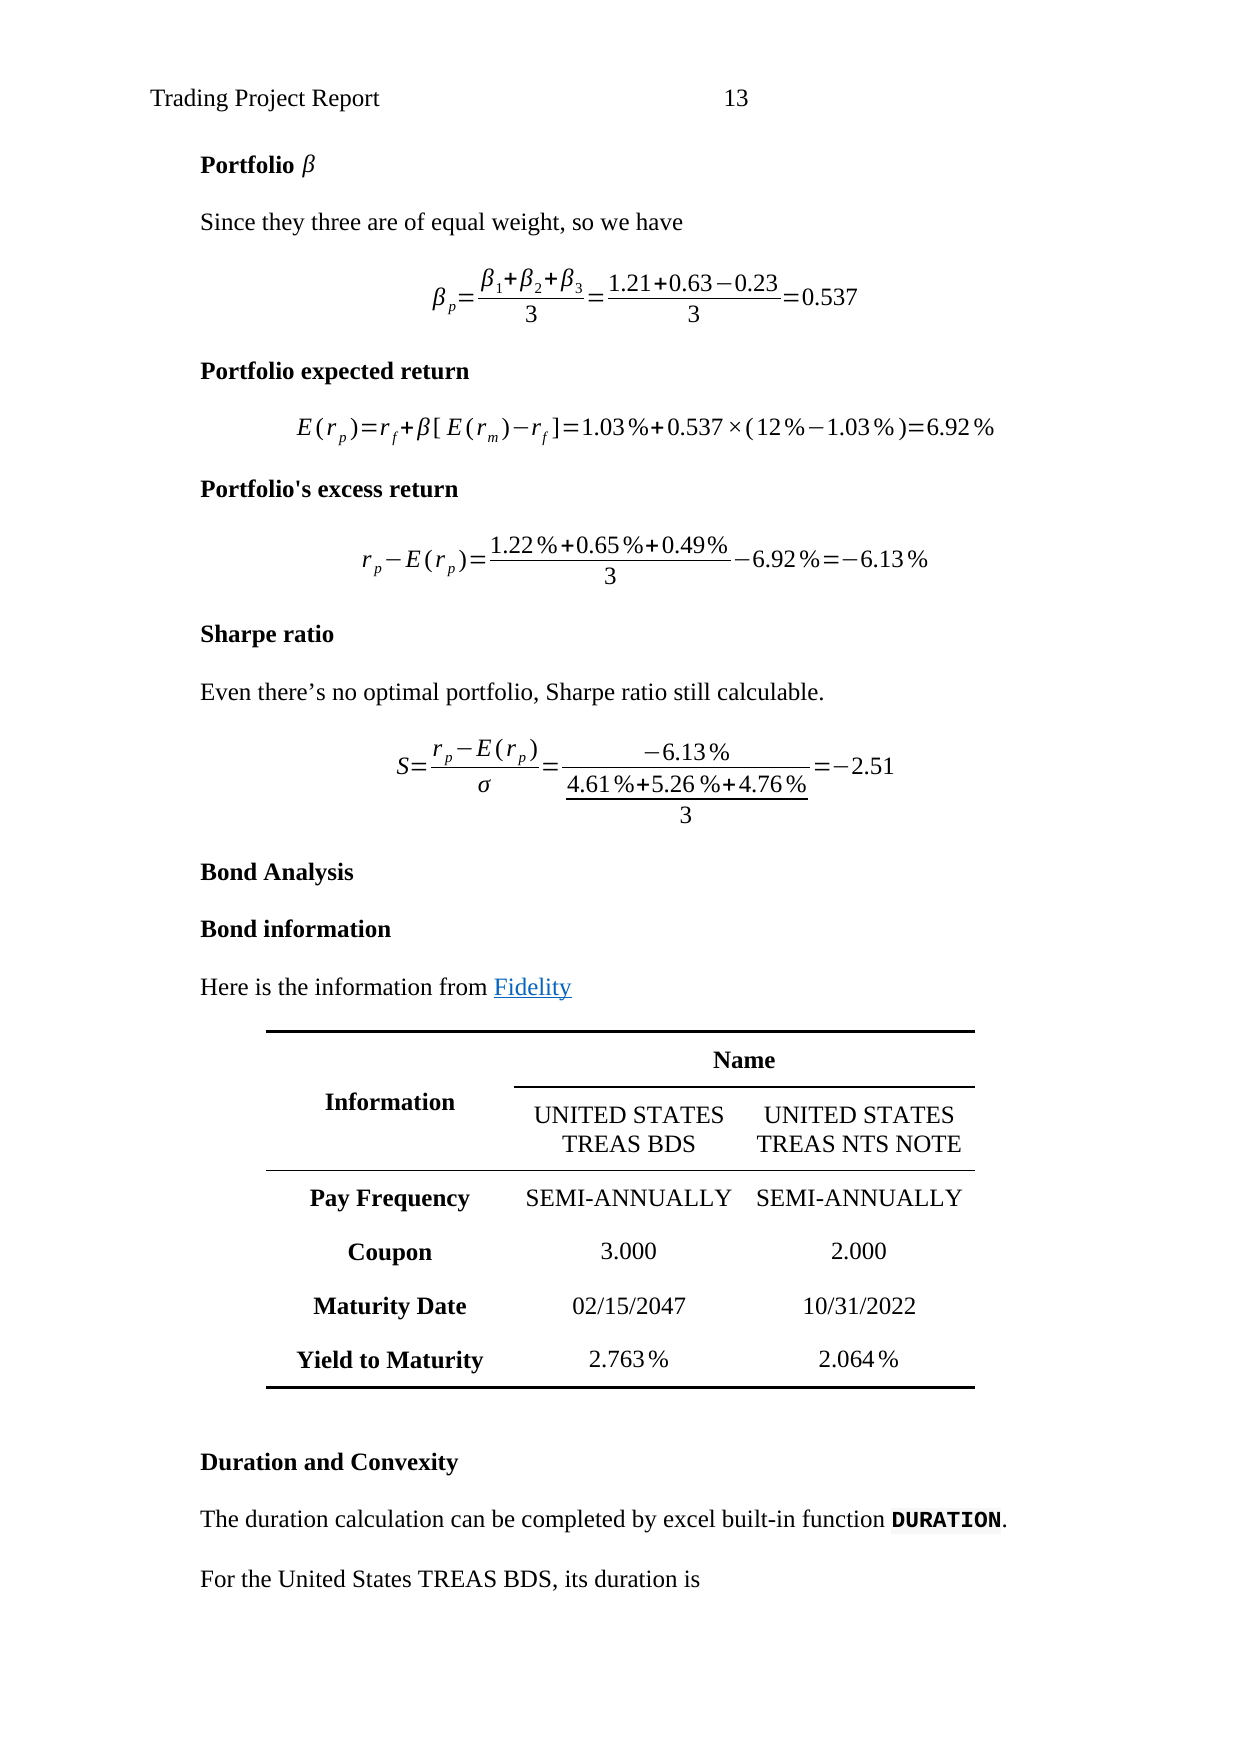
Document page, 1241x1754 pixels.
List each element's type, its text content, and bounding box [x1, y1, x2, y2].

table_cell Yield to Maturity [266, 1332, 514, 1386]
table_cell [744, 1332, 974, 1386]
table_cell 02/15/2047 [514, 1279, 744, 1332]
table_cell Maturity Date [266, 1279, 514, 1332]
text Portfolio expected return [150, 356, 1090, 385]
text Even there’s no optimal portfolio, Sharpe ratio still calculable. [150, 677, 1090, 706]
table_cell UNITED STATES TREAS NTS NOTE [744, 1088, 974, 1170]
table_cell 10/31/2022 [744, 1279, 974, 1332]
table_cell Pay Frequency [266, 1171, 514, 1225]
text Duration and Convexity [150, 1447, 1090, 1475]
table_cell [744, 1225, 974, 1278]
table_cell SEMI-ANNUALLY [744, 1171, 974, 1225]
table_cell UNITED STATES TREAS BDS [514, 1088, 744, 1170]
table_cell SEMI-ANNUALLY [514, 1171, 744, 1225]
text The duration calculation can be completed by excel built-in function DURATION. [150, 1504, 1090, 1534]
text Portfolio [150, 150, 1090, 179]
table_cell [514, 1332, 744, 1386]
text Bond Analysis [150, 857, 1090, 886]
text Since they three are of equal weight, so we have [150, 207, 1090, 236]
table_cell Coupon [266, 1225, 514, 1278]
table_cell [514, 1225, 744, 1278]
text Bond information [150, 914, 1090, 943]
text Portfolio's excess return [150, 474, 1090, 503]
table_header Information [266, 1033, 514, 1170]
text For the United States TREAS BDS, its duration is [150, 1564, 1090, 1593]
text Here is the information from Fidelity [150, 972, 1090, 1001]
table_header Name [514, 1033, 974, 1086]
text Sharpe ratio [150, 619, 1090, 648]
